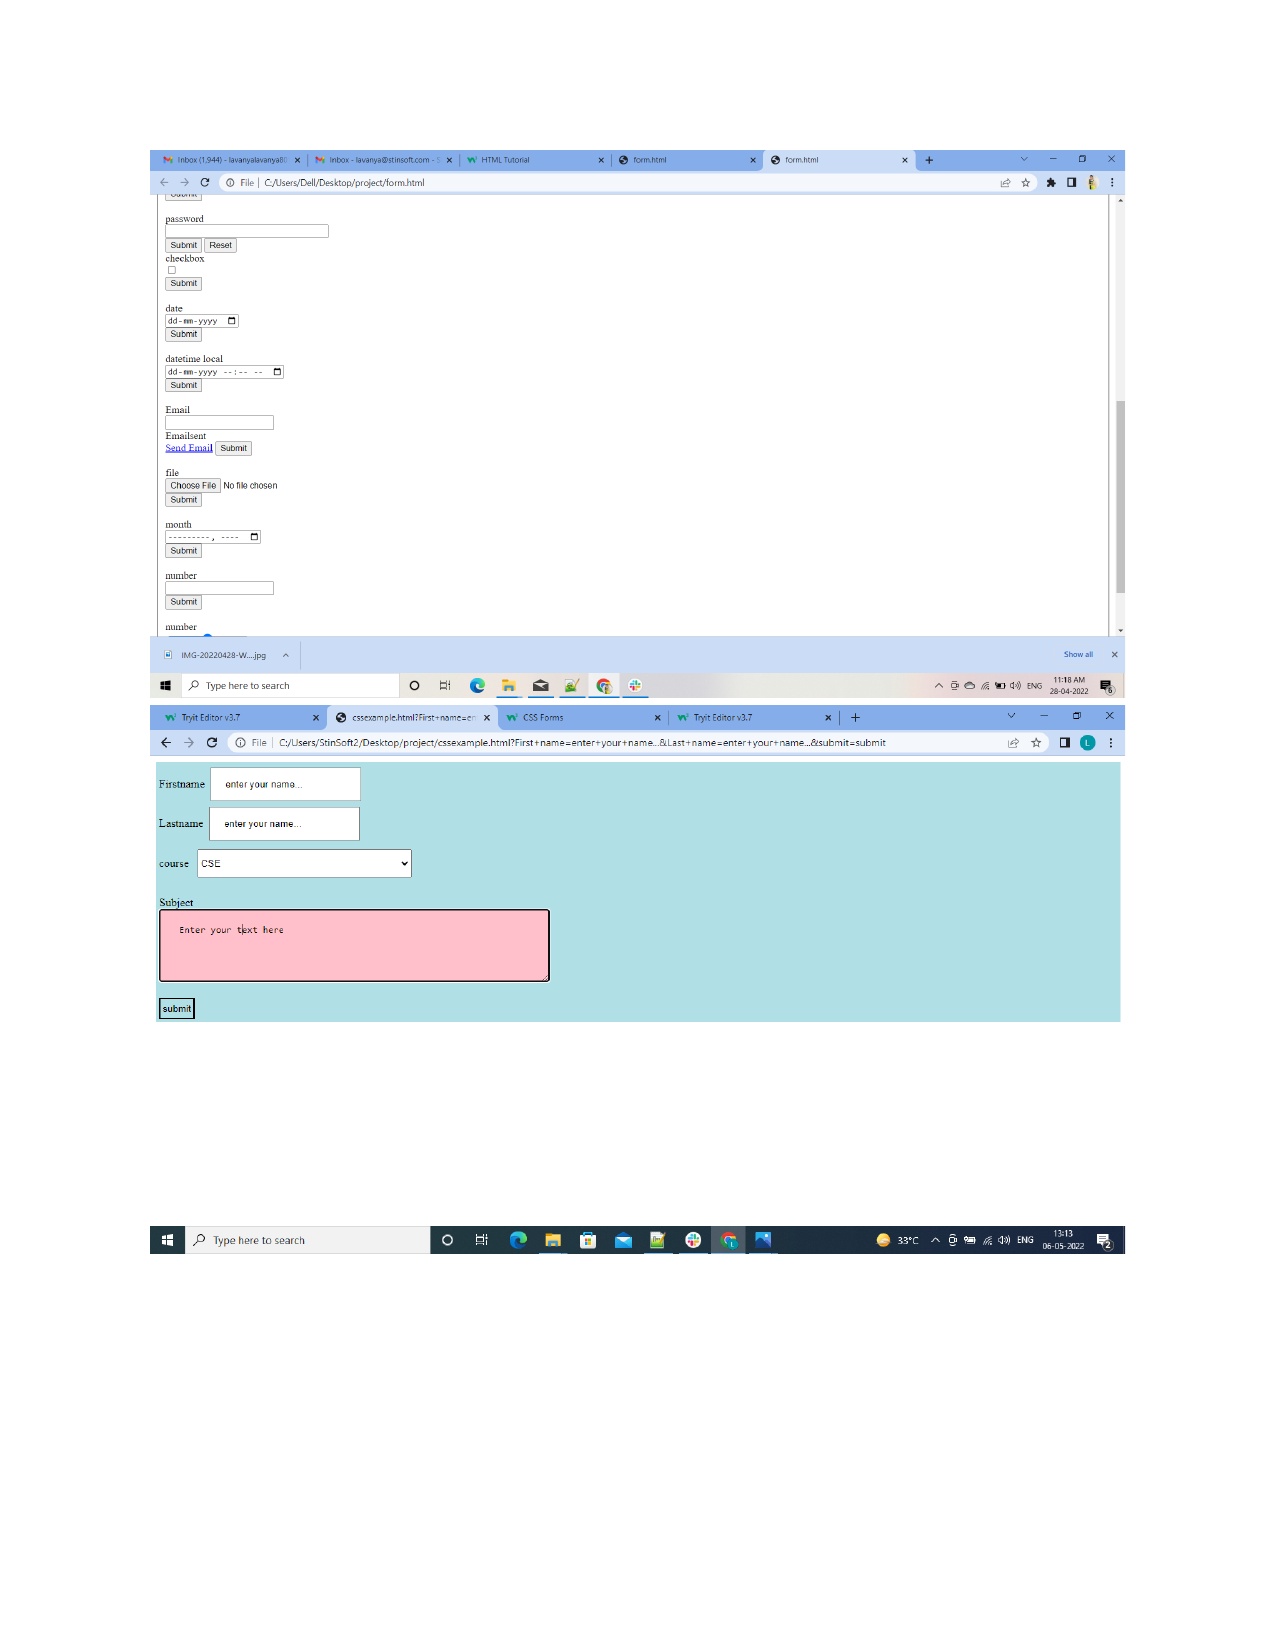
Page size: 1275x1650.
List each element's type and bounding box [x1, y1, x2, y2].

picture [150, 705, 1125, 1254]
picture [150, 150, 1125, 698]
